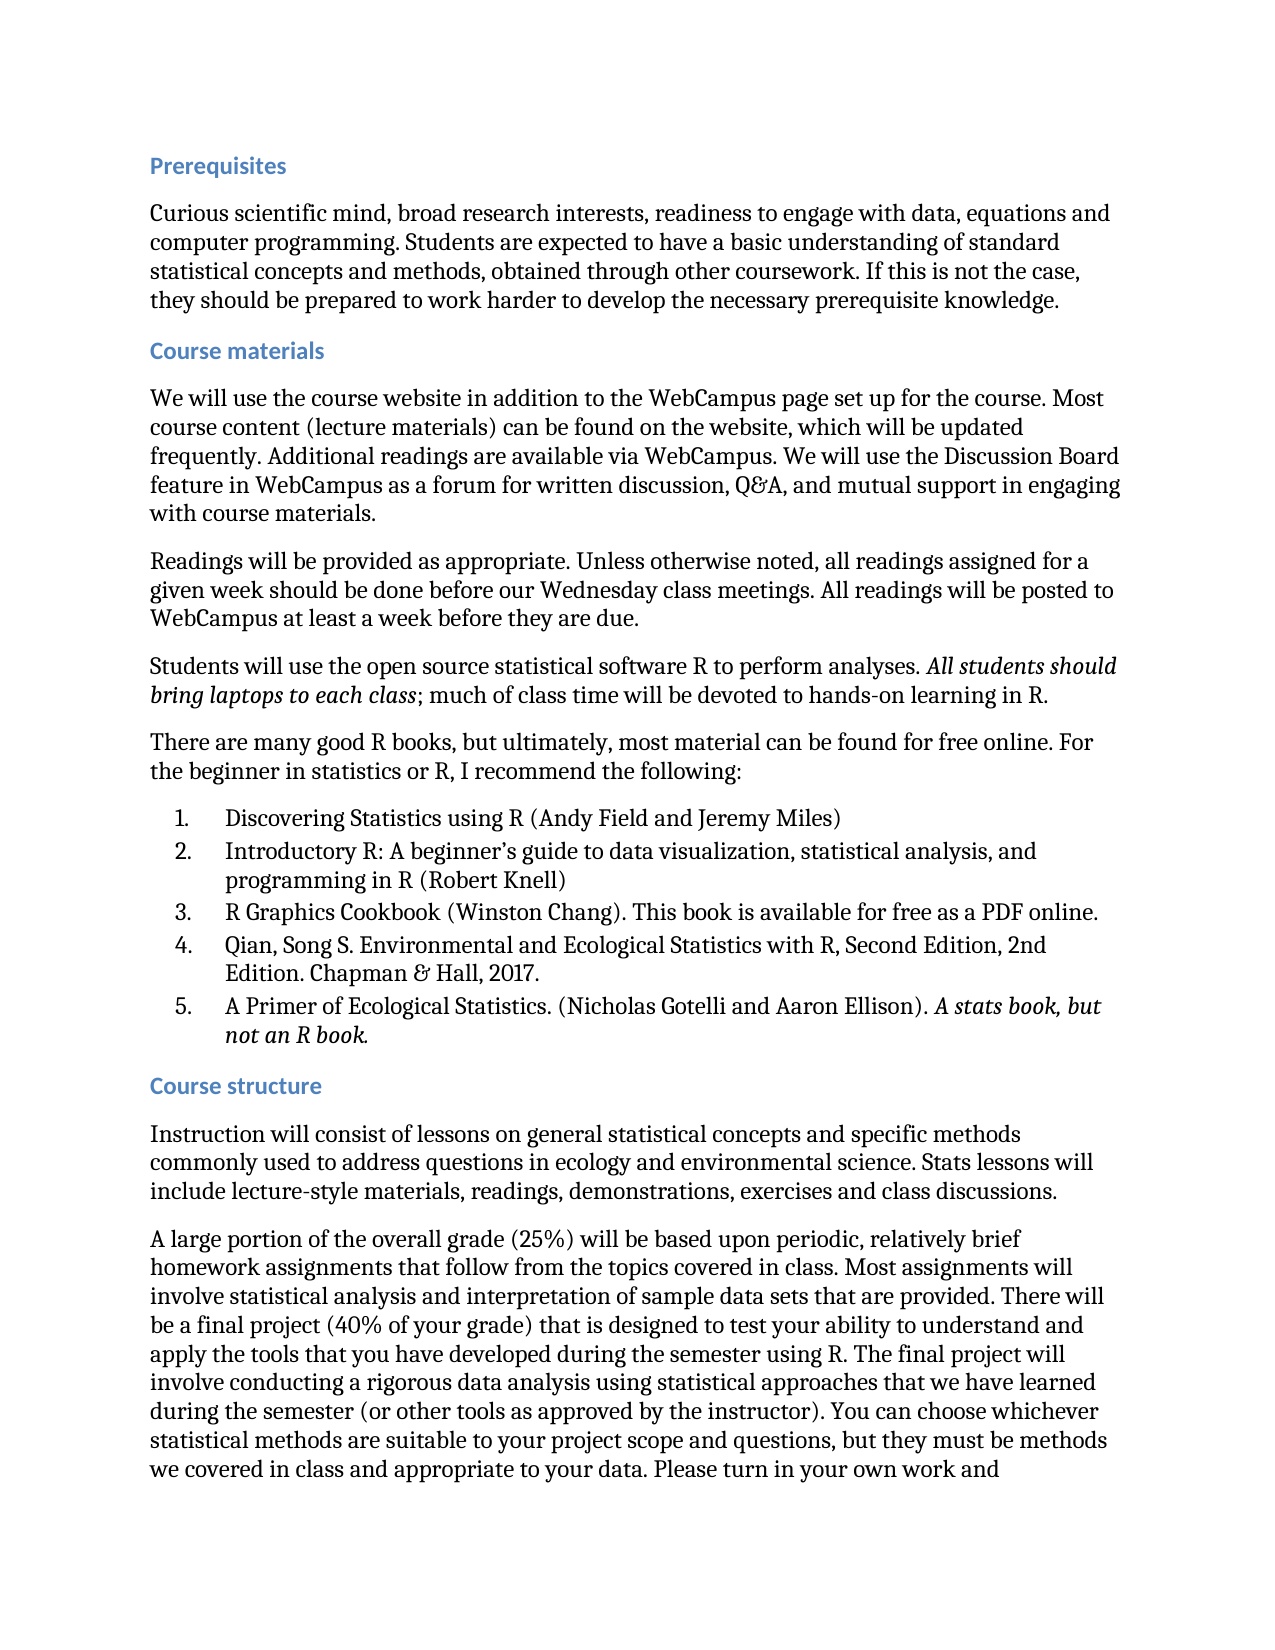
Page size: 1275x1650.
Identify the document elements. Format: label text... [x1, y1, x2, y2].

text Readings will be provided as appropriate. Unless otherwise noted, all readings assigned for a given week should be done before our Wednesday class meetings. All readings will be posted to WebCampus at least a week before they are due. [150, 547, 1125, 633]
list Introductory R: A beginner’s guide to data visualization, statistical analysis, and programming in R (Robert Knell) [175, 837, 1125, 894]
list Qian, Song S. Environmental and Ecological Statistics with R, Second Edition, 2nd Edition. Chapman & Hall, 2017. [175, 931, 1125, 988]
text Instruction will consist of lessons on general statistical concepts and specific methods commonly used to address questions in ecology and environmental science. Stats lessons will include lecture-style materials, readings, demonstrations, exercises and class discussions. [150, 1119, 1125, 1206]
list Discovering Statistics using R (Andy Field and Jeremy Miles) [175, 804, 1125, 833]
subtitle Course structure [150, 1070, 1125, 1101]
list A Primer of Ecological Statistics. (Nicholas Gotelli and Aaron Ellison). A stats book, but not an R book. [175, 992, 1125, 1049]
subtitle Course materials [150, 335, 1125, 366]
subtitle Prerequisites [150, 150, 1125, 181]
text Curious scientific mind, broad research interests, readiness to engage with data, equations and computer programming. Students are expected to have a basic understanding of standard statistical concepts and methods, obtained through other coursework. If this is not the case, they should be prepared to work harder to develop the necessary prerequisite knowledge. [150, 199, 1125, 314]
text We will use the course website in addition to the WebCampus page set up for the course. Most course content (lecture materials) can be found on the website, which will be updated frequently. Additional readings are available via WebCampus. We will use the Discussion Board feature in WebCampus as a forum for written discussion, Q&A, and mutual support in engaging with course materials. [150, 384, 1125, 528]
text Students will use the open source statistical software R to perform analyses. All students should bring laptops to each class; much of class time will be devoted to hands-on learning in R. [150, 652, 1125, 709]
list R Graphics Cookbook (Winston Chang). This book is available for free as a PDF online. [175, 898, 1125, 927]
text There are many good R books, but ultimately, most material can be found for free online. For the beginner in statistics or R, I recommend the following: [150, 728, 1125, 786]
